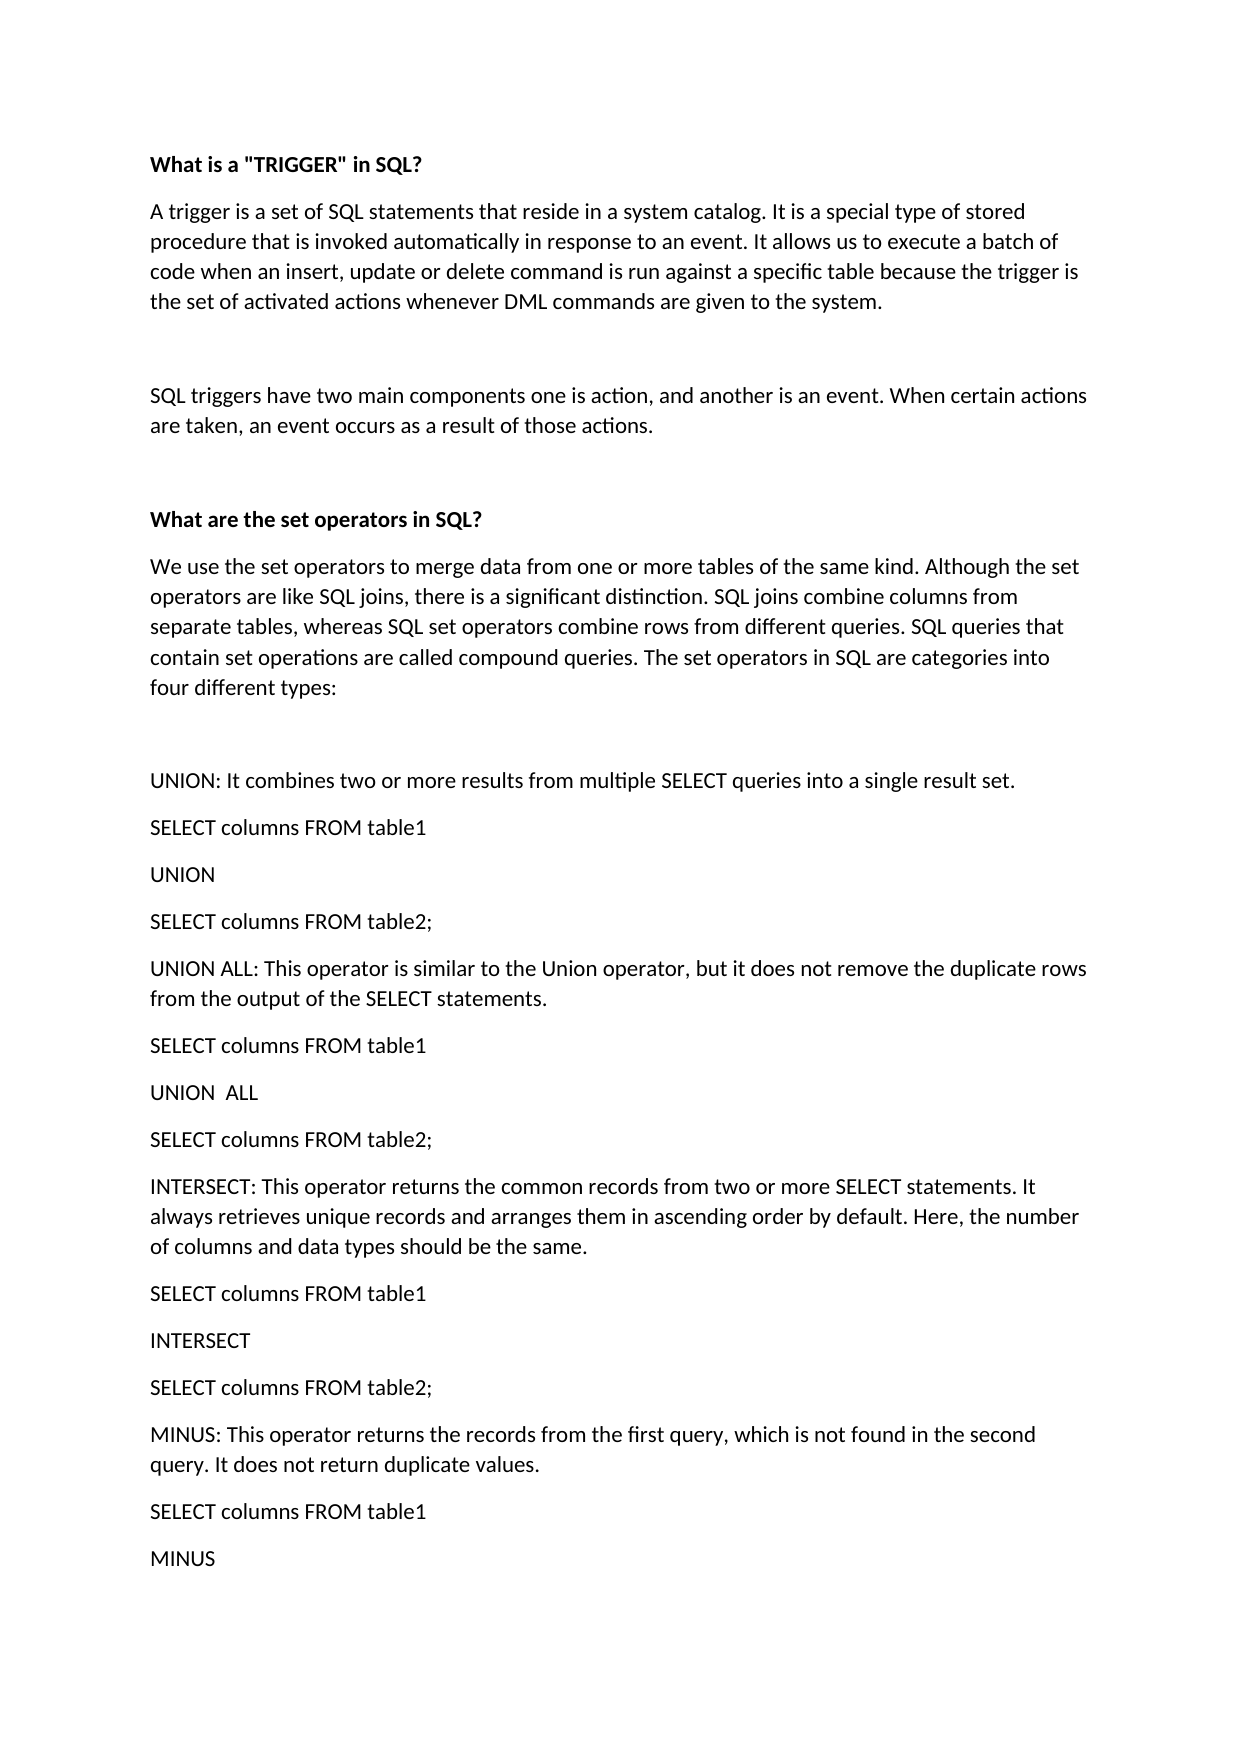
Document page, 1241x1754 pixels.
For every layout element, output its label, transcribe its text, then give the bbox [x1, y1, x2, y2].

text UNION ALL [150, 1078, 1090, 1106]
text INTERSECT: This operator returns the common records from two or more SELECT statements. It always retrieves unique records and arranges them in ascending order by default. Here, the number of columns and data types should be the same. [150, 1172, 1090, 1260]
text SELECT columns FROM table2; [150, 907, 1090, 935]
text SELECT columns FROM table1 [150, 1497, 1090, 1525]
text SELECT columns FROM table1 [150, 1279, 1090, 1307]
text SELECT columns FROM table2; [150, 1373, 1090, 1401]
text MINUS: This operator returns the records from the first query, which is not found in the second query. It does not return duplicate values. [150, 1420, 1090, 1478]
text What is a "TRIGGER" in SQL? [150, 150, 1090, 178]
text What are the set operators in SQL? [150, 505, 1090, 533]
text UNION: It combines two or more results from multiple SELECT queries into a single result set. [150, 767, 1090, 795]
text SELECT columns FROM table1 [150, 813, 1090, 842]
text MINUS [150, 1544, 1090, 1572]
text UNION [150, 860, 1090, 888]
text A trigger is a set of SQL statements that reside in a system catalog. It is a special type of stored procedure that is invoked automatically in response to an event. It allows us to execute a batch of code when an insert, update or delete command is run against a specific table because the trigger is the set of activated actions whenever DML commands are given to the system. [150, 197, 1090, 316]
text SELECT columns FROM table1 [150, 1031, 1090, 1059]
text INTERSECT [150, 1326, 1090, 1354]
text SELECT columns FROM table2; [150, 1125, 1090, 1153]
text UNION ALL: This operator is similar to the Union operator, but it does not remove the duplicate rows from the output of the SELECT statements. [150, 954, 1090, 1012]
text SQL triggers have two main components one is action, and another is an event. When certain actions are taken, an event occurs as a result of those actions. [150, 381, 1090, 439]
text We use the set operators to merge data from one or more tables of the same kind. Although the set operators are like SQL joins, there is a significant distinction. SQL joins combine columns from separate tables, whereas SQL set operators combine rows from different queries. SQL queries that contain set operations are called compound queries. The set operators in SQL are categories into four different types: [150, 552, 1090, 701]
